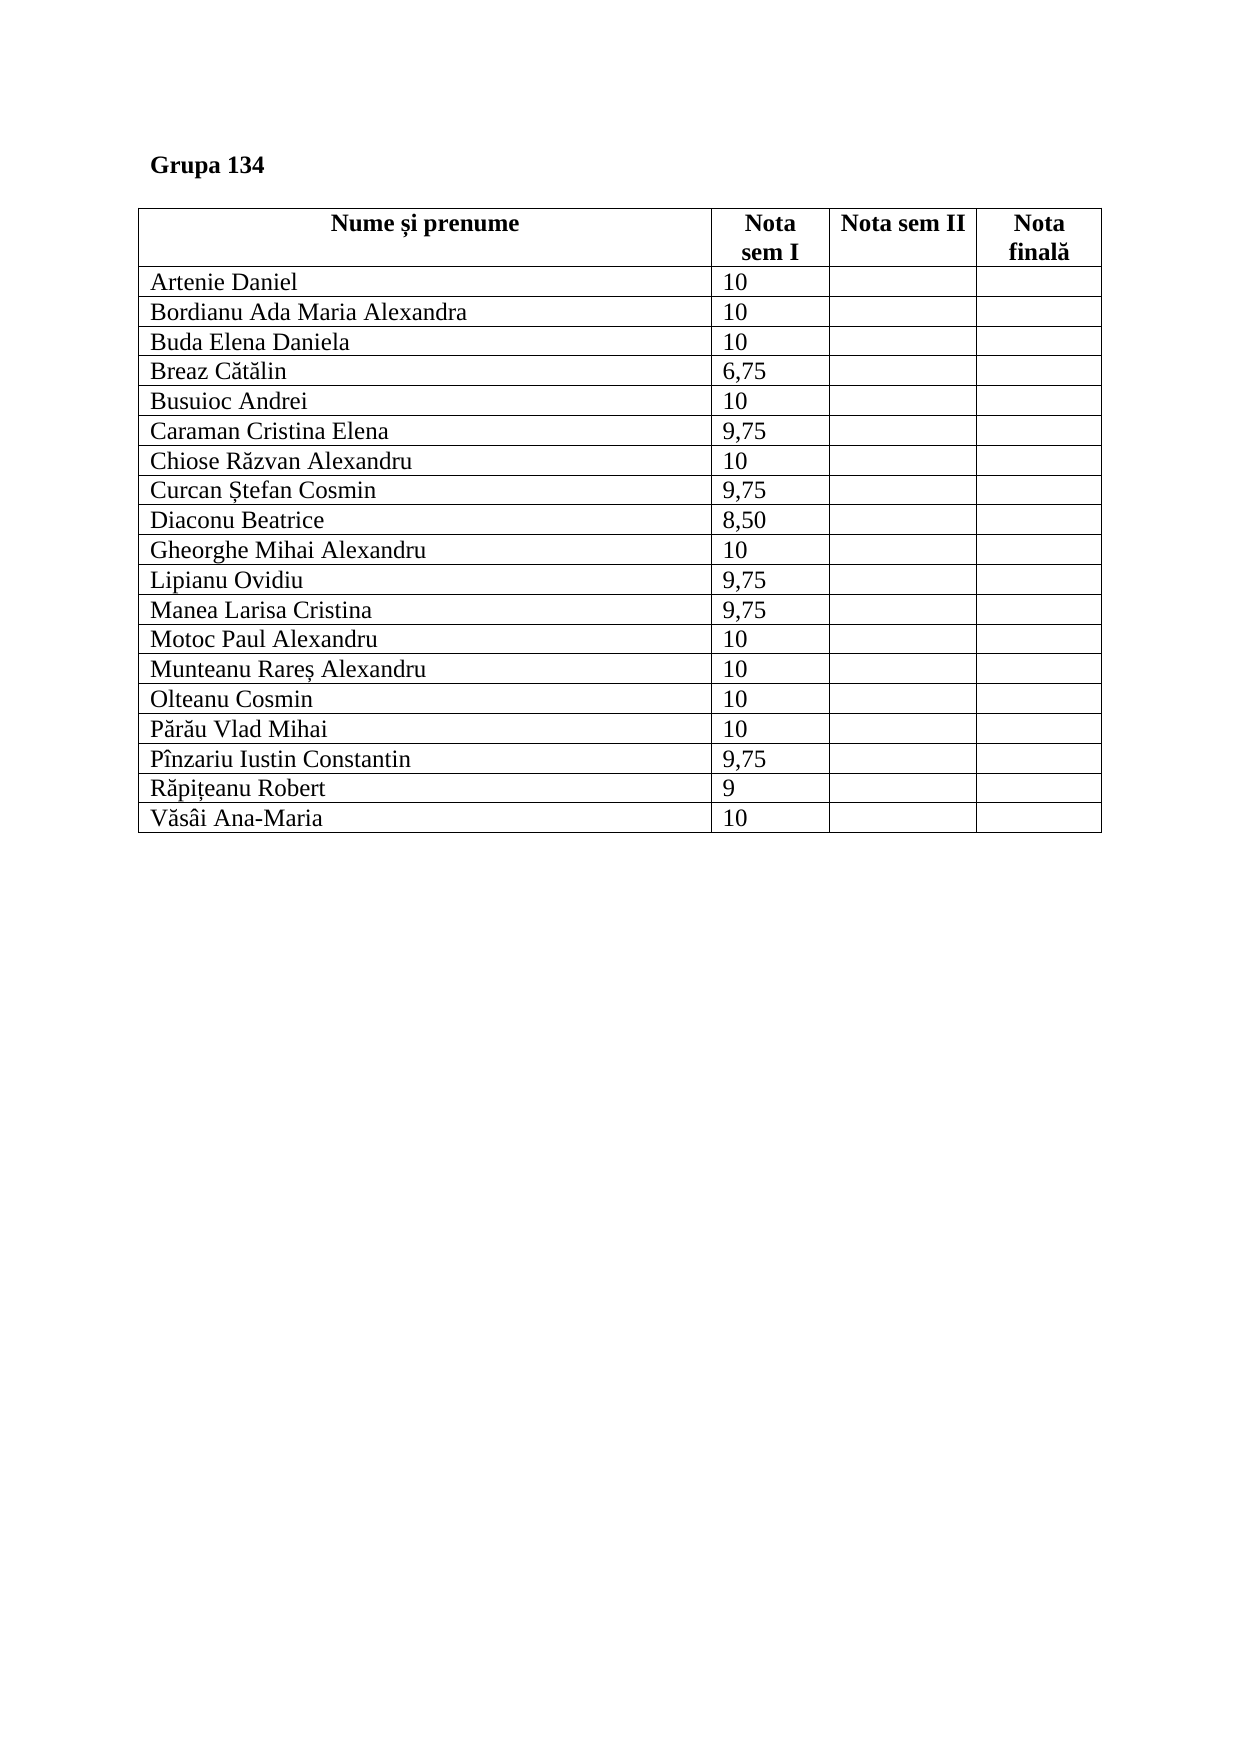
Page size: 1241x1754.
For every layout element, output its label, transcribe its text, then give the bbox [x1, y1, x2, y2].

table_cell [977, 595, 1101, 623]
table_cell [830, 654, 976, 683]
table_cell [977, 416, 1101, 445]
table_cell [830, 327, 976, 355]
table_cell [977, 476, 1101, 504]
table_cell Motoc Paul Alexandru [139, 625, 711, 653]
table_cell [830, 684, 976, 713]
table_cell 6,75 [712, 356, 829, 385]
table_cell Răpițeanu Robert [139, 774, 711, 802]
table_cell 9 [712, 774, 829, 802]
table_cell 10 [712, 684, 829, 713]
table_cell [977, 803, 1101, 832]
table_cell 9,75 [712, 595, 829, 623]
table_cell Breaz Cătălin [139, 356, 711, 385]
table_cell 10 [712, 267, 829, 296]
table_cell [977, 654, 1101, 683]
table_cell 9,75 [712, 476, 829, 504]
table_cell [830, 267, 976, 296]
table_header Nota sem II [830, 209, 976, 266]
table_cell Curcan Ștefan Cosmin [139, 476, 711, 504]
table_cell Chiose Răzvan Alexandru [139, 446, 711, 474]
table_cell [830, 446, 976, 474]
table_cell [830, 565, 976, 594]
table_cell [830, 416, 976, 445]
table_cell Manea Larisa Cristina [139, 595, 711, 623]
table_cell [830, 625, 976, 653]
table_cell 10 [712, 327, 829, 355]
table_cell [977, 714, 1101, 743]
table_cell Artenie Daniel [139, 267, 711, 296]
table_cell Lipianu Ovidiu [139, 565, 711, 594]
table_cell Diaconu Beatrice [139, 505, 711, 534]
table_cell 10 [712, 803, 829, 832]
table_cell [977, 535, 1101, 564]
table_cell [830, 595, 976, 623]
table_header Nume și prenume [139, 209, 711, 266]
table_cell 10 [712, 654, 829, 683]
table_cell [977, 356, 1101, 385]
table_cell [977, 267, 1101, 296]
table_cell [830, 297, 976, 326]
table_header Nota sem I [712, 209, 829, 266]
table_cell [830, 386, 976, 415]
table_cell [977, 446, 1101, 474]
text Grupa 134 [150, 150, 1090, 179]
table_cell [977, 297, 1101, 326]
table_cell 10 [712, 625, 829, 653]
table_cell 8,50 [712, 505, 829, 534]
table_cell 9,75 [712, 565, 829, 594]
table_cell [977, 505, 1101, 534]
table_cell Caraman Cristina Elena [139, 416, 711, 445]
table_cell [830, 535, 976, 564]
table_cell Bordianu Ada Maria Alexandra [139, 297, 711, 326]
table_cell Părău Vlad Mihai [139, 714, 711, 743]
table_cell [977, 327, 1101, 355]
table_cell Buda Elena Daniela [139, 327, 711, 355]
table_cell 10 [712, 297, 829, 326]
table_cell 10 [712, 714, 829, 743]
table_cell [830, 505, 976, 534]
table_cell [977, 386, 1101, 415]
table_cell [977, 744, 1101, 772]
table_cell [830, 356, 976, 385]
table_cell Pînzariu Iustin Constantin [139, 744, 711, 772]
table_cell Văsâi Ana-Maria [139, 803, 711, 832]
table_cell [830, 476, 976, 504]
table_cell 9,75 [712, 744, 829, 772]
table_cell [977, 774, 1101, 802]
table_cell [977, 684, 1101, 713]
table_header Nota finală [977, 209, 1101, 266]
table_cell [830, 744, 976, 772]
table_cell Olteanu Cosmin [139, 684, 711, 713]
table_cell Munteanu Rareș Alexandru [139, 654, 711, 683]
table_cell [977, 565, 1101, 594]
table_cell [830, 803, 976, 832]
table_cell Gheorghe Mihai Alexandru [139, 535, 711, 564]
table_cell Busuioc Andrei [139, 386, 711, 415]
table_cell [830, 774, 976, 802]
table_cell [830, 714, 976, 743]
table_cell 10 [712, 535, 829, 564]
table_cell [977, 625, 1101, 653]
table_cell 10 [712, 446, 829, 474]
table_cell 9,75 [712, 416, 829, 445]
table_cell 10 [712, 386, 829, 415]
